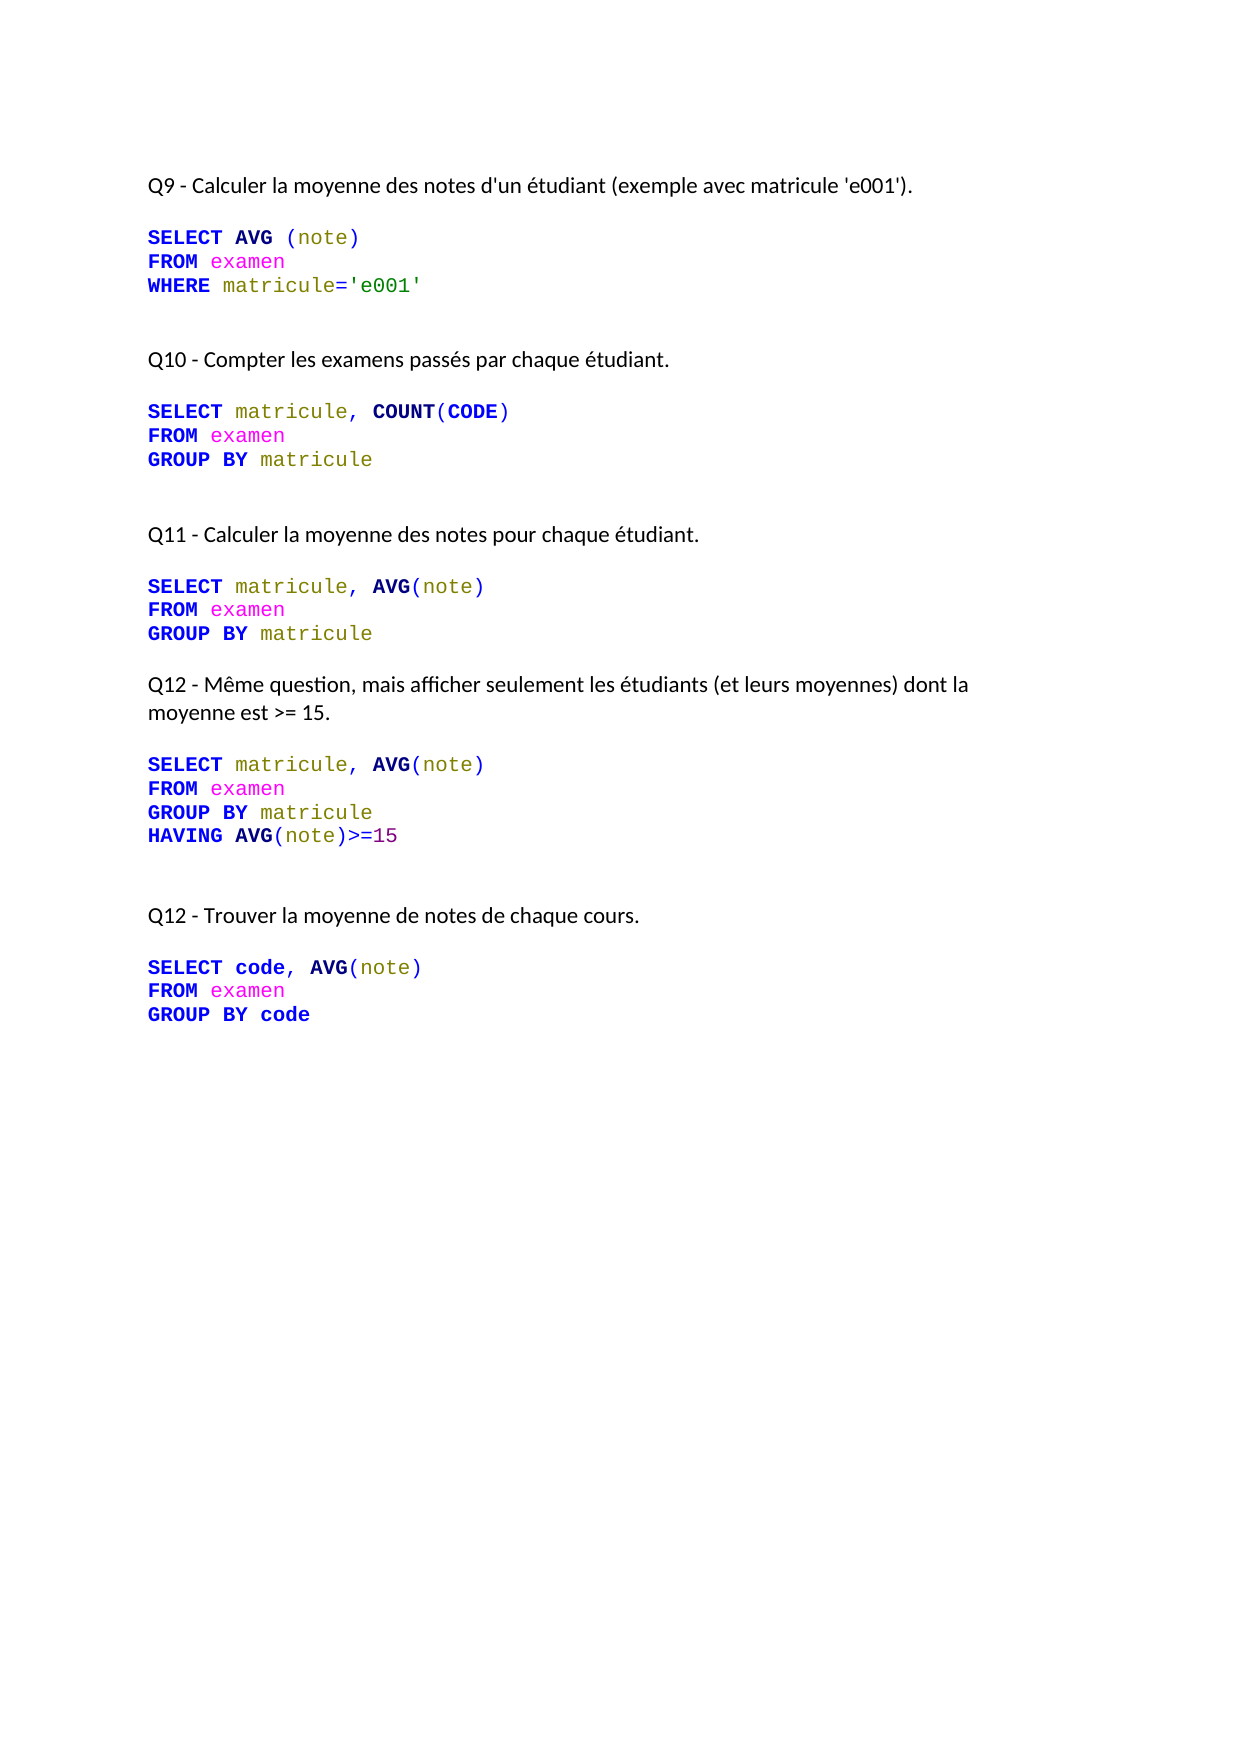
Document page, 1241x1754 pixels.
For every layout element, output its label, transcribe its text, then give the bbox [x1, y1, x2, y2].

text SELECT matricule, COUNT(CODE) [148, 402, 1093, 425]
text SELECT code, AVG(note) [148, 957, 1093, 980]
text HAVING AVG(note)>=15 [148, 825, 1093, 849]
text Q11 - Calculer la moyenne des notes pour chaque étudiant. [148, 520, 1093, 548]
text SELECT AVG (note) [148, 227, 1093, 251]
text SELECT matricule, AVG(note) [148, 576, 1093, 599]
text Q12 - Trouver la moyenne de notes de chaque cours. [148, 901, 1093, 929]
text Q12 - Même question, mais afficher seulement les étudiants (et leurs moyennes) dont la [148, 670, 1093, 698]
text moyenne est >= 15. [148, 698, 1093, 726]
text GROUP BY matricule [148, 623, 1093, 647]
text GROUP BY matricule [148, 449, 1093, 472]
text SELECT matricule, AVG(note) [148, 754, 1093, 778]
text FROM examen [148, 980, 1093, 1004]
text GROUP BY code [148, 1004, 1093, 1028]
text FROM examen [148, 599, 1093, 623]
text GROUP BY matricule [148, 802, 1093, 825]
text WHERE matricule='e001' [148, 274, 1093, 298]
text Q9 - Calculer la moyenne des notes d'un étudiant (exemple avec matricule 'e001'). [148, 171, 1093, 199]
text FROM examen [148, 425, 1093, 449]
text Q10 - Compter les examens passés par chaque étudiant. [148, 346, 1093, 373]
text FROM examen [148, 251, 1093, 274]
text FROM examen [148, 778, 1093, 802]
